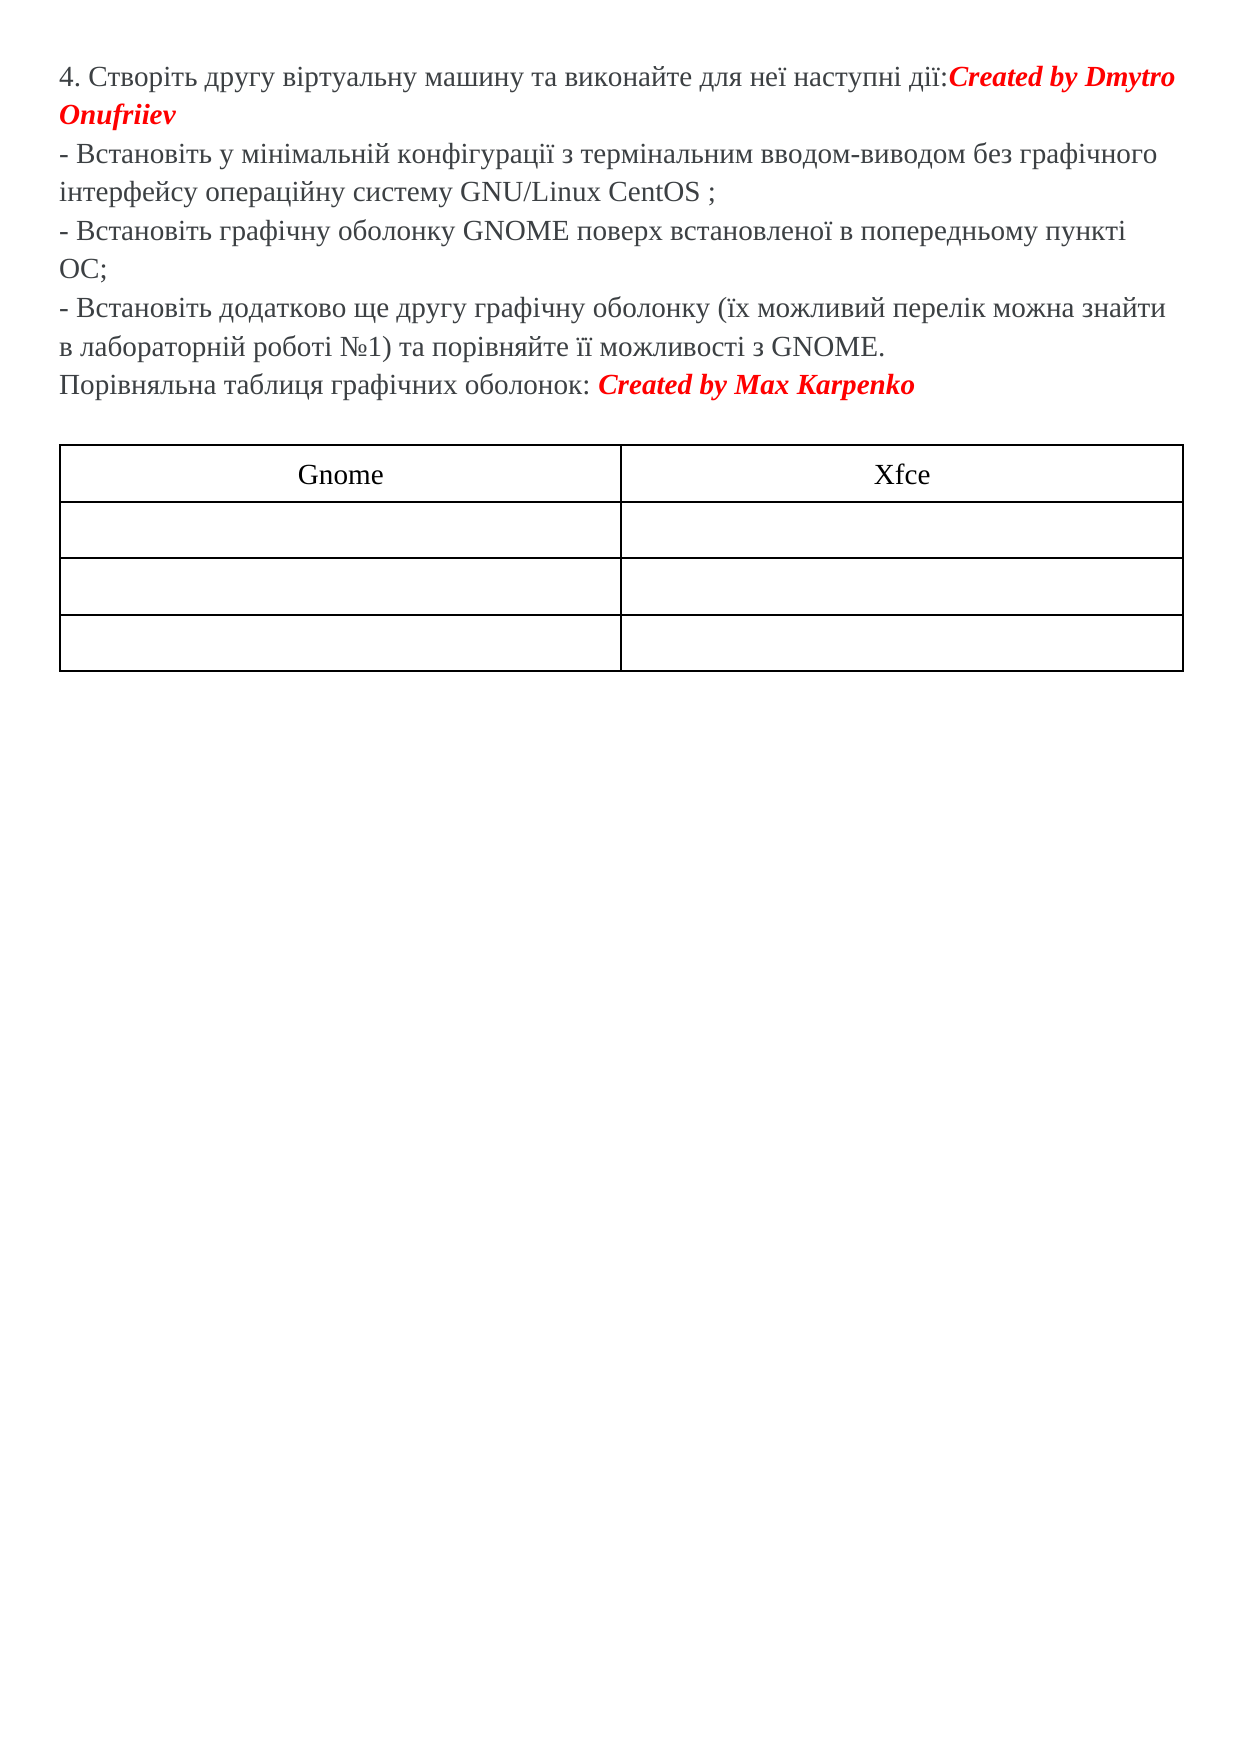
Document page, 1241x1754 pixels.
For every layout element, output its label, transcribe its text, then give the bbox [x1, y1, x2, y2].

text 4. Створіть другу віртуальну машину та виконайте для неї наступні дії:Created by Dmytro Onufriiev [59, 59, 1181, 131]
text - Встановіть додатково ще другу графічну оболонку (їх можливий перелік можна знайти в лабораторній роботі №1) та порівняйте її можливості з GNOME. [59, 290, 1181, 362]
table_cell [61, 559, 620, 614]
table_cell [622, 503, 1182, 557]
text - Встановіть графічну оболонку GNOME поверх встановленої в попередньому пункті ОС; [59, 213, 1181, 285]
text - Встановіть у мінімальній конфігурації з термінальним вводом-виводом без графічного інтерфейсу операційну систему GNU/Linux CentOS ; [59, 136, 1181, 208]
table_cell [61, 503, 620, 557]
table_cell [622, 559, 1182, 614]
table_header Gnome [61, 446, 620, 501]
table_cell [61, 616, 620, 670]
table_header Xfce [622, 446, 1182, 501]
text Порівняльна таблиця графічних оболонок: Created by Max Karpenko [59, 367, 1181, 401]
table_cell [622, 616, 1182, 670]
